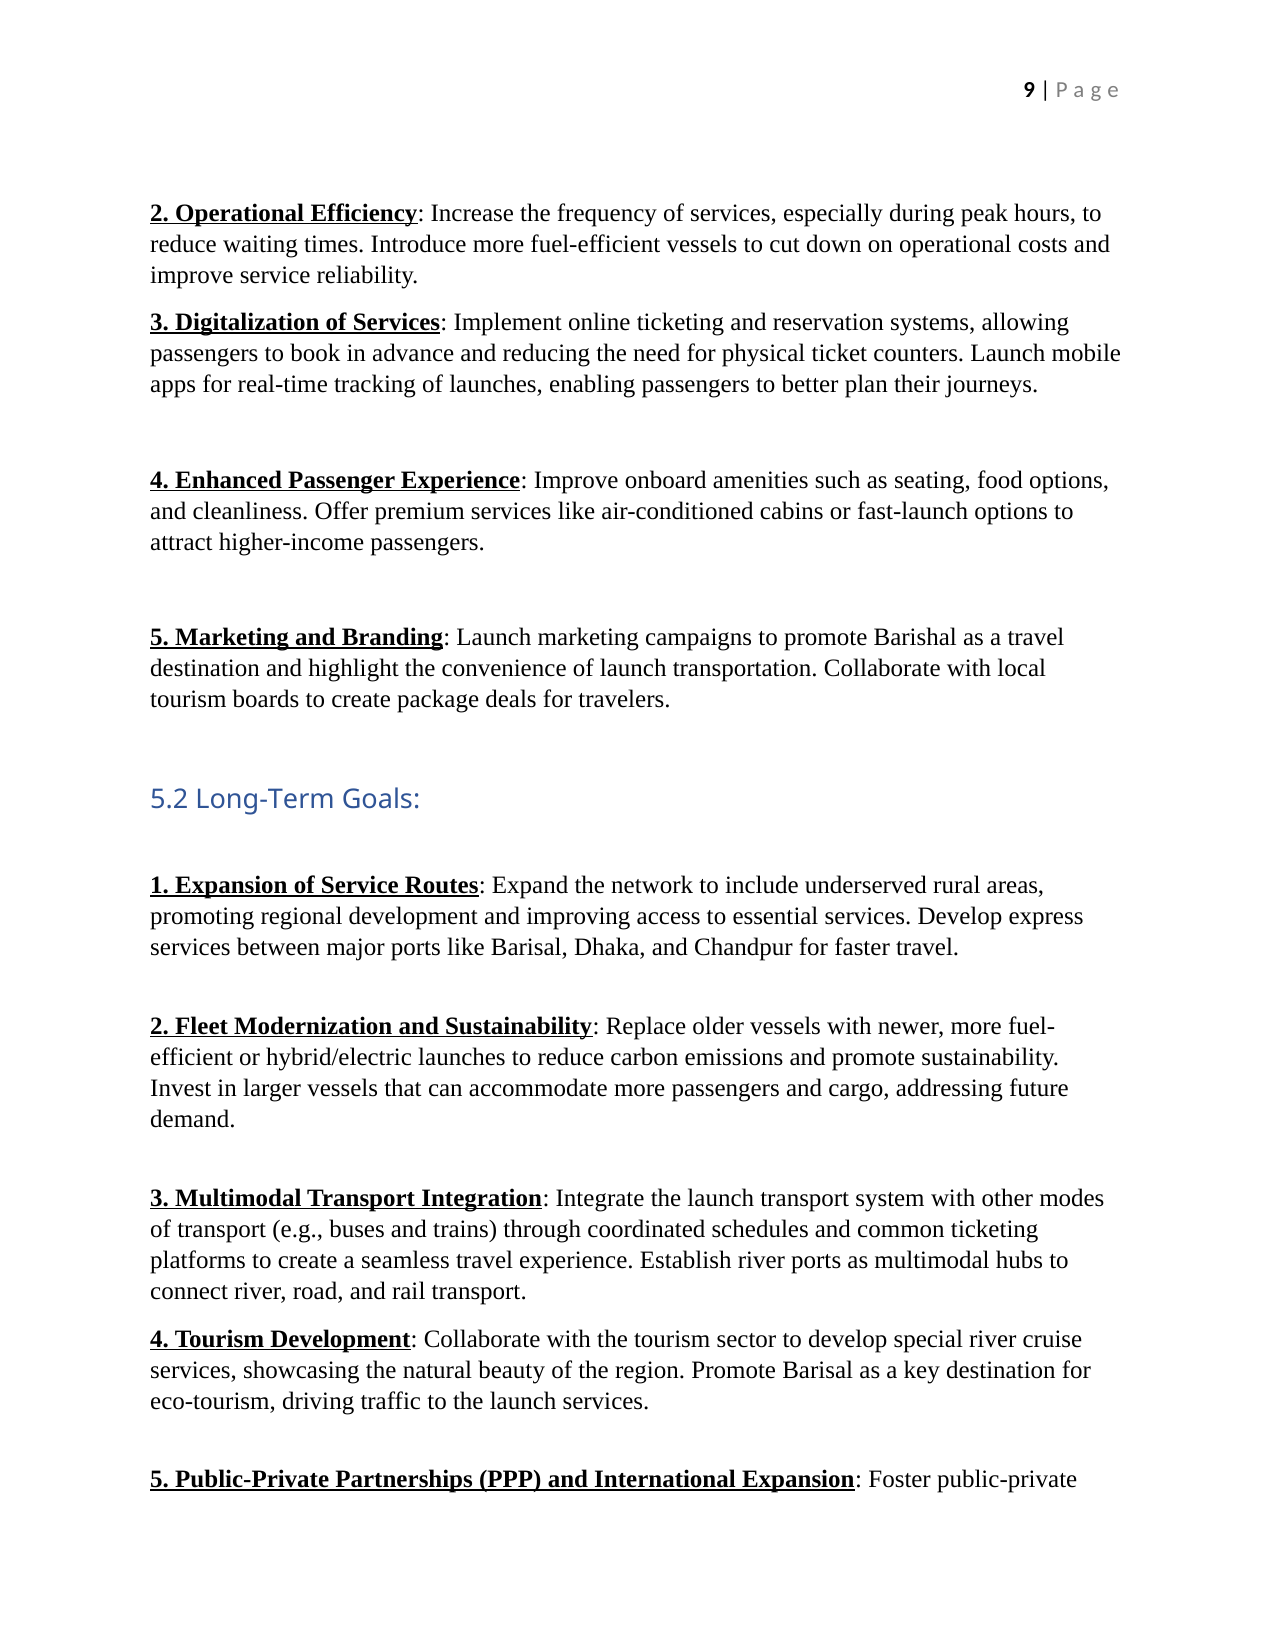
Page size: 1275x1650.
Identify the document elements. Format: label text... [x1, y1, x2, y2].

text 3. Digitalization of Services: Implement online ticketing and reservation systems, allowing passengers to book in advance and reducing the need for physical ticket counters. Launch mobile apps for real-time tracking of launches, enabling passengers to better plan their journeys. [150, 307, 1125, 398]
text 4. Enhanced Passenger Experience: Improve onboard amenities such as seating, food options, and cleanliness. Offer premium services like air-conditioned cabins or fast-launch options to attract higher-income passengers. [150, 465, 1125, 556]
text 1. Expansion of Service Routes: Expand the network to include underserved rural areas, promoting regional development and improving access to essential services. Develop express services between major ports like Barisal, Dhaka, and Chandpur for faster travel. [150, 870, 1125, 961]
text 2. Fleet Modernization and Sustainability: Replace older vessels with newer, more fuel-efficient or hybrid/electric launches to reduce carbon emissions and promote sustainability. Invest in larger vessels that can accommodate more passengers and cargo, addressing future demand. [150, 980, 1125, 1133]
text 5. Marketing and Branding: Launch marketing campaigns to promote Barishal as a travel destination and highlight the convenience of launch transportation. Collaborate with local tourism boards to create package deals for travelers. [150, 622, 1125, 713]
text 4. Tourism Development: Collaborate with the tourism sector to develop special river cruise services, showcasing the natural beauty of the region. Promote Barisal as a key destination for eco-tourism, driving traffic to the launch services. [150, 1324, 1125, 1414]
subtitle 5.2 Long-Term Goals: [150, 780, 1125, 817]
text 2. Operational Efficiency: Increase the frequency of services, especially during peak hours, to reduce waiting times. Introduce more fuel-efficient vessels to cut down on operational costs and improve service reliability. [150, 198, 1125, 288]
text 3. Multimodal Transport Integration: Integrate the launch transport system with other modes of transport (e.g., buses and trains) through coordinated schedules and common ticketing platforms to create a seamless travel experience. Establish river ports as multimodal hubs to connect river, road, and rail transport. [150, 1152, 1125, 1305]
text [150, 1433, 1125, 1493]
